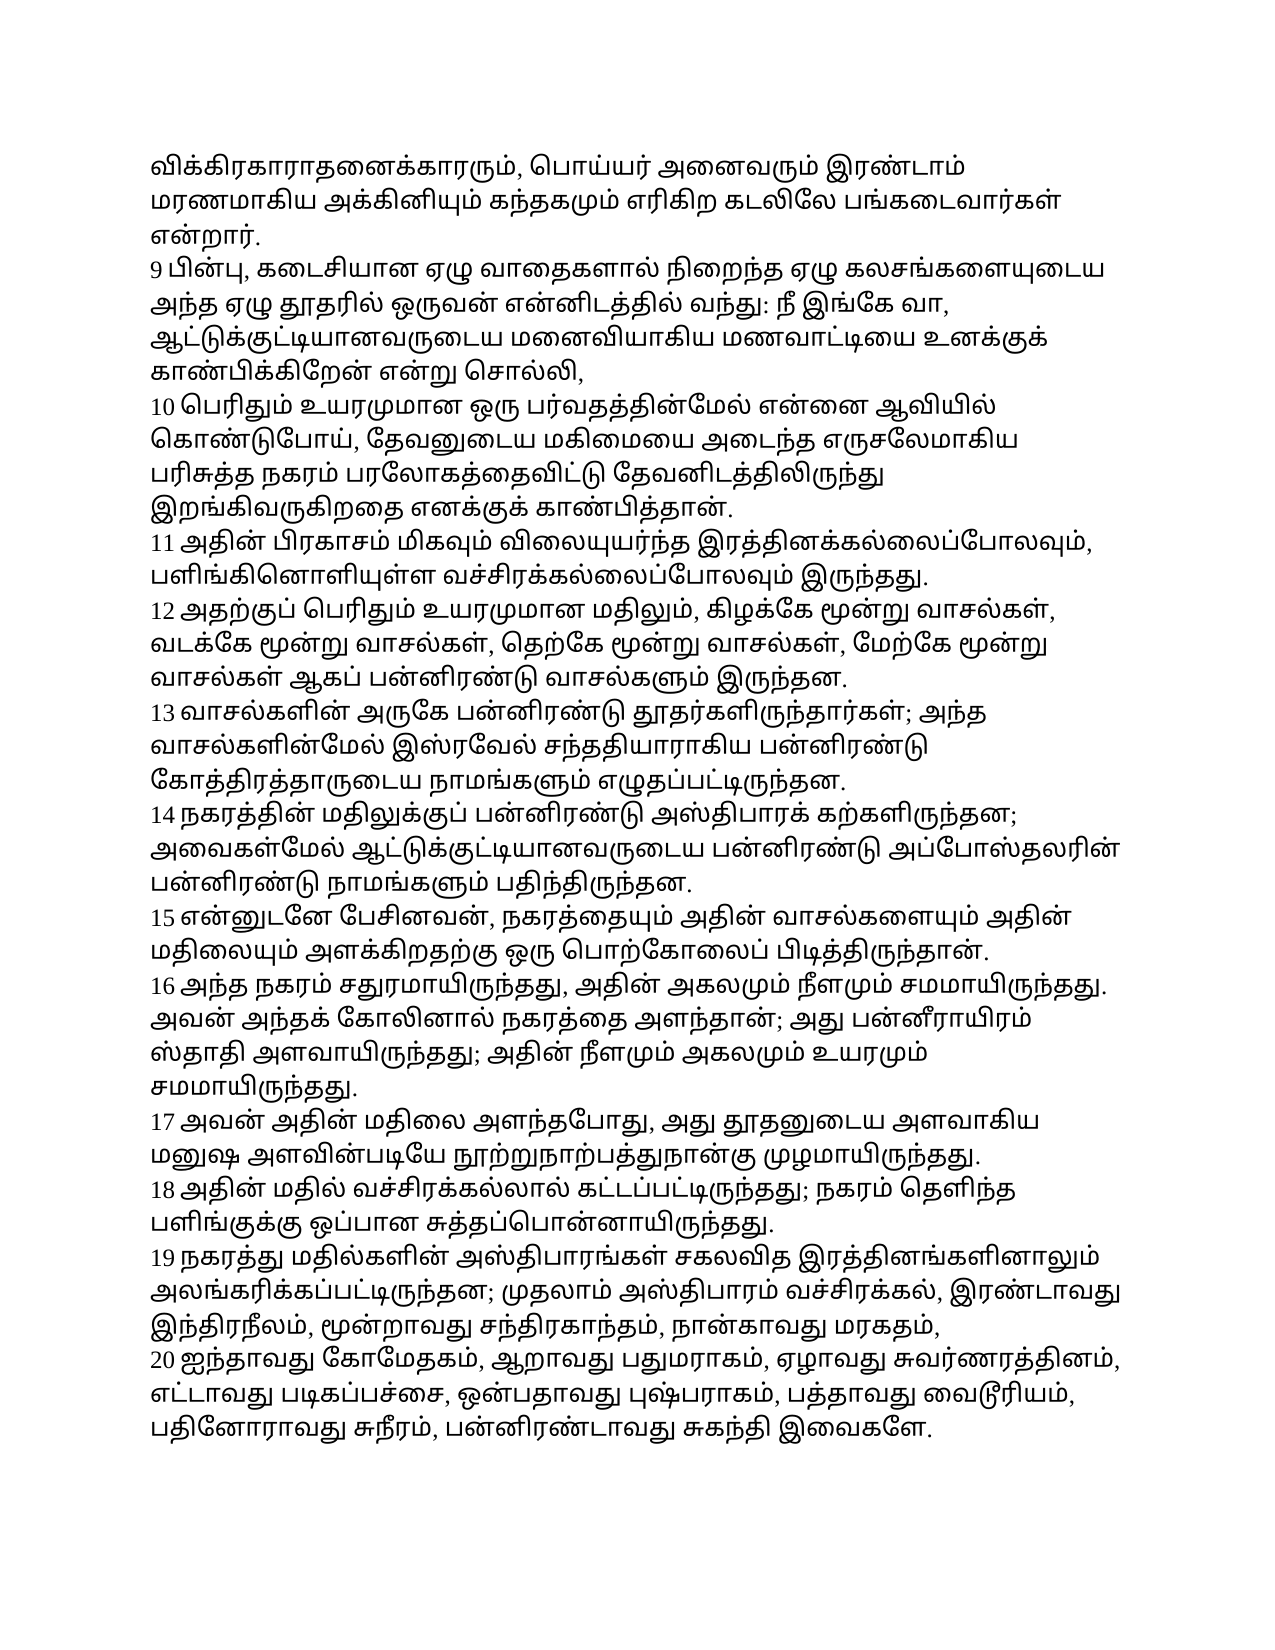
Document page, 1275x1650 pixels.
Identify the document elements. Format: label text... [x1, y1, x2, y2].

text 10பெரிதும் உயரமுமான ஒரு பர்வதத்தின்மேல் என்னை ஆவியில் கொண்டுபோய், தேவனுடைய மகிமையை அடைந்த எருசலேமாகிய பரிசுத்த நகரம் பரலோகத்தைவிட்டு தேவனிடத்திலிருந்து இறங்கிவருகிறதை எனக்குக் காண்பித்தான். [150, 388, 1125, 525]
text 15என்னுடனே பேசினவன், நகரத்தையும் அதின் வாசல்களையும் அதின் மதிலையும் அளக்கிறதற்கு ஒரு பொற்கோலைப் பிடித்திருந்தான். [150, 899, 1125, 967]
text 18அதின் மதில் வச்சிரக்கல்லால் கட்டப்பட்டிருந்தது; நகரம் தெளிந்த பளிங்குக்கு ஒப்பான சுத்தப்பொன்னாயிருந்தது. [150, 1172, 1125, 1240]
text 9பின்பு, கடைசியான ஏழு வாதைகளால் நிறைந்த ஏழு கலசங்களையுடைய அந்த ஏழு தூதரில் ஒருவன் என்னிடத்தில் வந்து: நீ இங்கே வா, ஆட்டுக்குட்டியானவருடைய மனைவியாகிய மணவாட்டியை உனக்குக் காண்பிக்கிறேன் என்று சொல்லி, [150, 252, 1125, 388]
text 14நகரத்தின் மதிலுக்குப் பன்னிரண்டு அஸ்திபாரக் கற்களிருந்தன; அவைகள்மேல் ஆட்டுக்குட்டியானவருடைய பன்னிரண்டு அப்போஸ்தலரின் பன்னிரண்டு நாமங்களும் பதிந்திருந்தன. [150, 797, 1125, 899]
text 13வாசல்களின் அருகே பன்னிரண்டு தூதர்களிருந்தார்கள்; அந்த வாசல்களின்மேல் இஸ்ரவேல் சந்ததியாராகிய பன்னிரண்டு கோத்திரத்தாருடைய நாமங்களும் எழுதப்பட்டிருந்தன. [150, 695, 1125, 797]
text 11அதின் பிரகாசம் மிகவும் விலையுயர்ந்த இரத்தினக்கல்லைப்போலவும், பளிங்கினொளியுள்ள வச்சிரக்கல்லைப்போலவும் இருந்தது. [150, 525, 1125, 593]
text 19நகரத்து மதில்களின் அஸ்திபாரங்கள் சகலவித இரத்தினங்களினாலும் அலங்கரிக்கப்பட்டிருந்தன; முதலாம் அஸ்திபாரம் வச்சிரக்கல், இரண்டாவது இந்திரநீலம், மூன்றாவது சந்திரகாந்தம், நான்காவது மரகதம், [150, 1240, 1125, 1342]
text 16அந்த நகரம் சதுரமாயிருந்தது, அதின் அகலமும் நீளமும் சமமாயிருந்தது. அவன் அந்தக் கோலினால் நகரத்தை அளந்தான்; அது பன்னீராயிரம் ஸ்தாதி அளவாயிருந்தது; அதின் நீளமும் அகலமும் உயரமும் சமமாயிருந்தது. [150, 967, 1125, 1104]
text 12அதற்குப் பெரிதும் உயரமுமான மதிலும், கிழக்கே மூன்று வாசல்கள், வடக்கே மூன்று வாசல்கள், தெற்கே மூன்று வாசல்கள், மேற்கே மூன்று வாசல்கள் ஆகப் பன்னிரண்டு வாசல்களும் இருந்தன. [150, 593, 1125, 695]
text 17அவன் அதின் மதிலை அளந்தபோது, அது தூதனுடைய அளவாகிய மனுஷ அளவின்படியே நூற்றுநாற்பத்துநான்கு முழமாயிருந்தது. [150, 1104, 1125, 1172]
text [150, 150, 1125, 252]
text 20ஐந்தாவது கோமேதகம், ஆறாவது பதுமராகம், ஏழாவது சுவர்ணரத்தினம், எட்டாவது படிகப்பச்சை, ஒன்பதாவது புஷ்பராகம், பத்தாவது வைடூரியம், பதினோராவது சுநீரம், பன்னிரண்டாவது சுகந்தி இவைகளே. [150, 1342, 1125, 1444]
